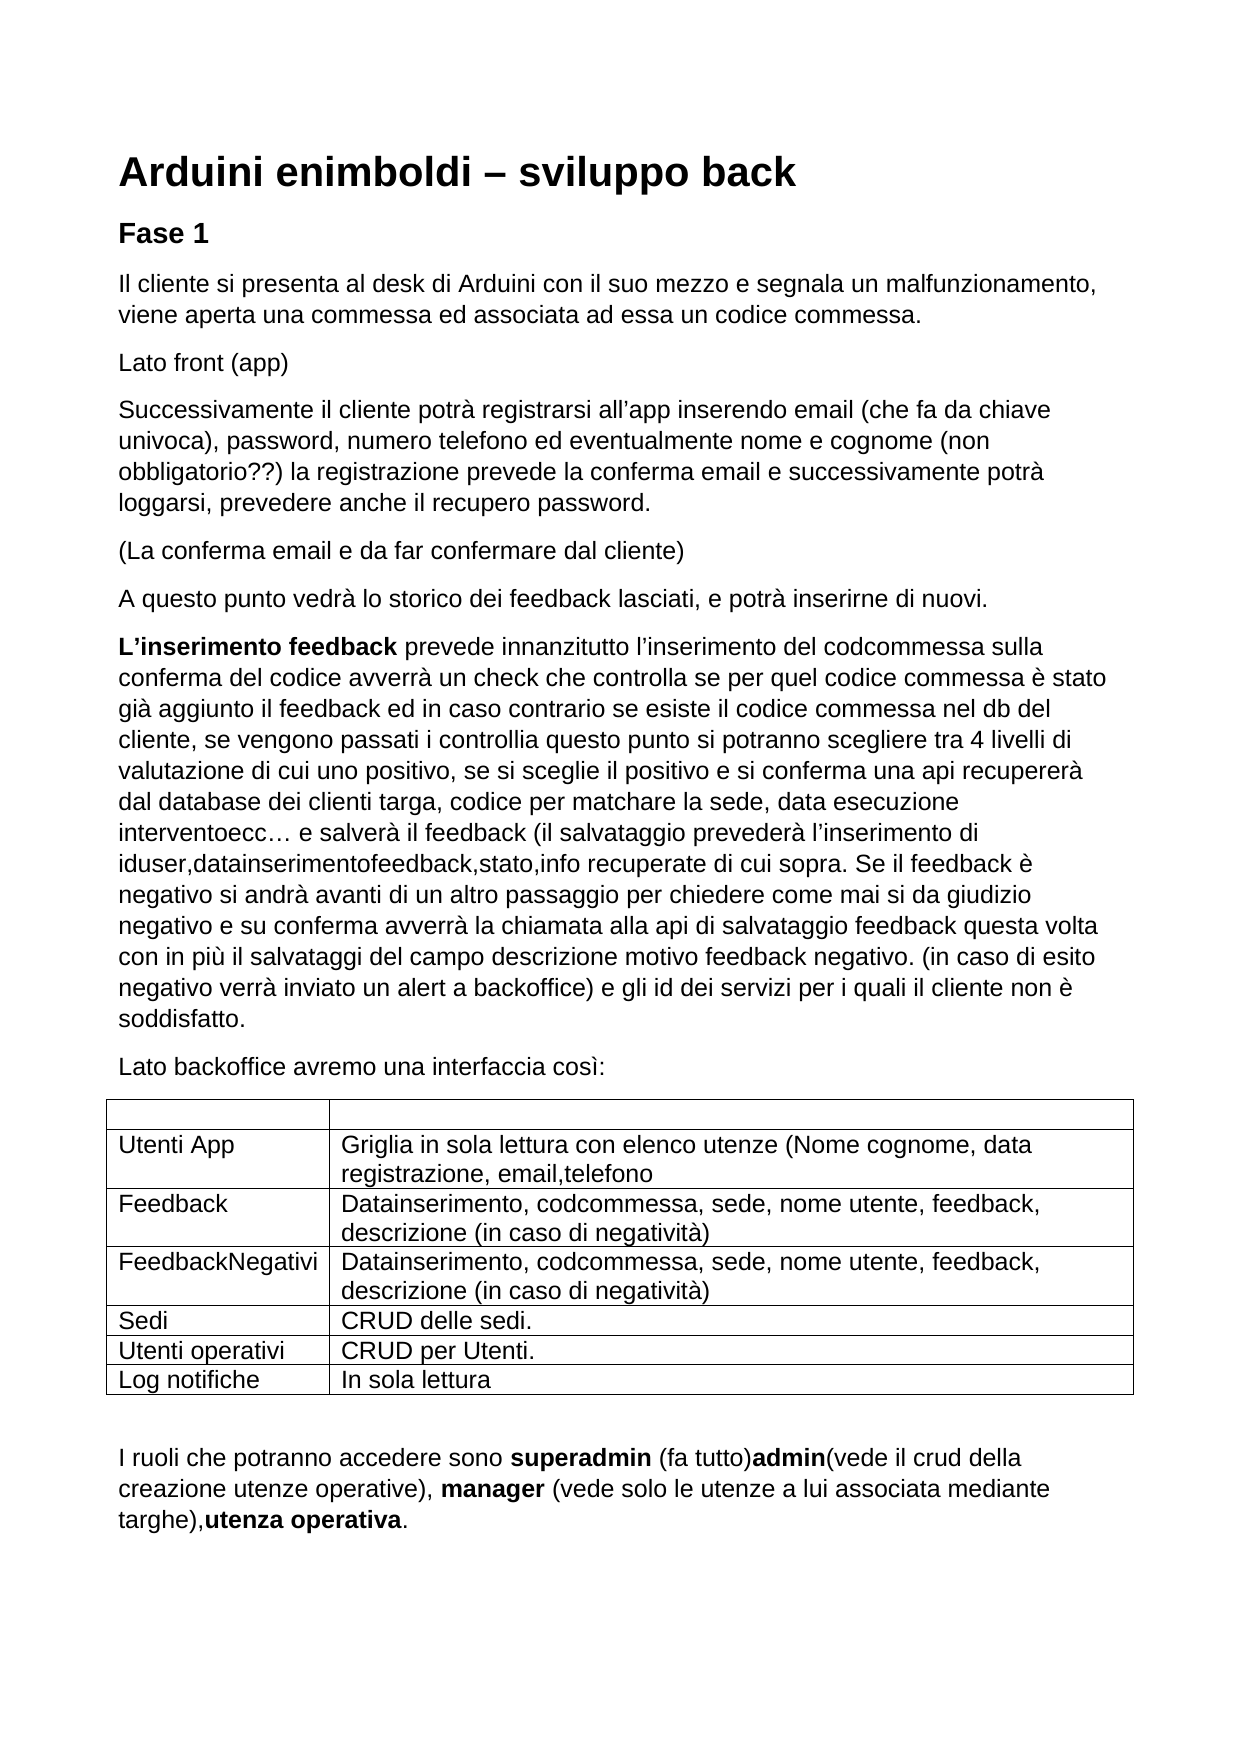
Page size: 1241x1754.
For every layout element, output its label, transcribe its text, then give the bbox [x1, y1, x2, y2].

text Il cliente si presenta al desk di Arduini con il suo mezzo e segnala un malfunzionamento, viene aperta una commessa ed associata ad essa un codice commessa. [118, 269, 1122, 328]
text (La conferma email e da far confermare dal cliente) [118, 536, 1122, 565]
table_header [107, 1100, 329, 1129]
table_cell CRUD delle sedi. [330, 1306, 1133, 1334]
table_cell CRUD per Utenti. [330, 1336, 1133, 1364]
text Fase 1 [118, 216, 1122, 249]
table_cell In sola lettura [330, 1365, 1133, 1394]
table_cell Griglia in sola lettura con elenco utenze (Nome cognome, data registrazione, email,telefono [330, 1130, 1133, 1188]
table_cell Utenti operativi [107, 1336, 329, 1364]
table_cell Datainserimento, codcommessa, sede, nome utente, feedback, descrizione (in caso di negatività) [330, 1189, 1133, 1246]
table_cell Sedi [107, 1306, 329, 1334]
text Successivamente il cliente potrà registrarsi all’app inserendo email (che fa da chiave univoca), password, numero telefono ed eventualmente nome e cognome (non obbligatorio??) la registrazione prevede la conferma email e successivamente potrà loggarsi, prevedere anche il recupero password. [118, 395, 1122, 517]
text Arduini enimboldi – sviluppo back [118, 148, 1122, 196]
text L’inserimento feedback prevede innanzitutto l’inserimento del codcommessa sulla conferma del codice avverrà un check che controlla se per quel codice commessa è stato già aggiunto il feedback ed in caso contrario se esiste il codice commessa nel db del cliente, se vengono passati i controllia questo punto si potranno scegliere tra 4 livelli di valutazione di cui uno positivo, se si sceglie il positivo e si conferma una api recupererà dal database dei clienti targa, codice per matchare la sede, data esecuzione interventoecc… e salverà il feedback (il salvataggio prevederà l’inserimento di iduser,datainserimentofeedback,stato,info recuperate di cui sopra. Se il feedback è negativo si andrà avanti di un altro passaggio per chiedere come mai si da giudizio negativo e su conferma avverrà la chiamata alla api di salvataggio feedback questa volta con in più il salvataggi del campo descrizione motivo feedback negativo. (in caso di esito negativo verrà inviato un alert a backoffice) e gli id dei servizi per i quali il cliente non è soddisfatto. [118, 631, 1122, 1033]
text A questo punto vedrà lo storico dei feedback lasciati, e potrà inserirne di nuovi. [118, 584, 1122, 612]
table_cell Datainserimento, codcommessa, sede, nome utente, feedback, descrizione (in caso di negatività) [330, 1247, 1133, 1305]
text I ruoli che potranno accedere sono superadmin (fa tutto)admin(vede il crud della creazione utenze operative), manager (vede solo le utenze a lui associata mediante targhe),utenza operativa. [118, 1443, 1122, 1534]
table_header [330, 1100, 1133, 1129]
text Lato backoffice avremo una interfaccia così: [118, 1052, 1122, 1080]
table_cell FeedbackNegativi [107, 1247, 329, 1305]
table_cell Utenti App [107, 1130, 329, 1188]
table_cell Log notifiche [107, 1365, 329, 1394]
table_cell Feedback [107, 1189, 329, 1246]
text Lato front (app) [118, 347, 1122, 376]
